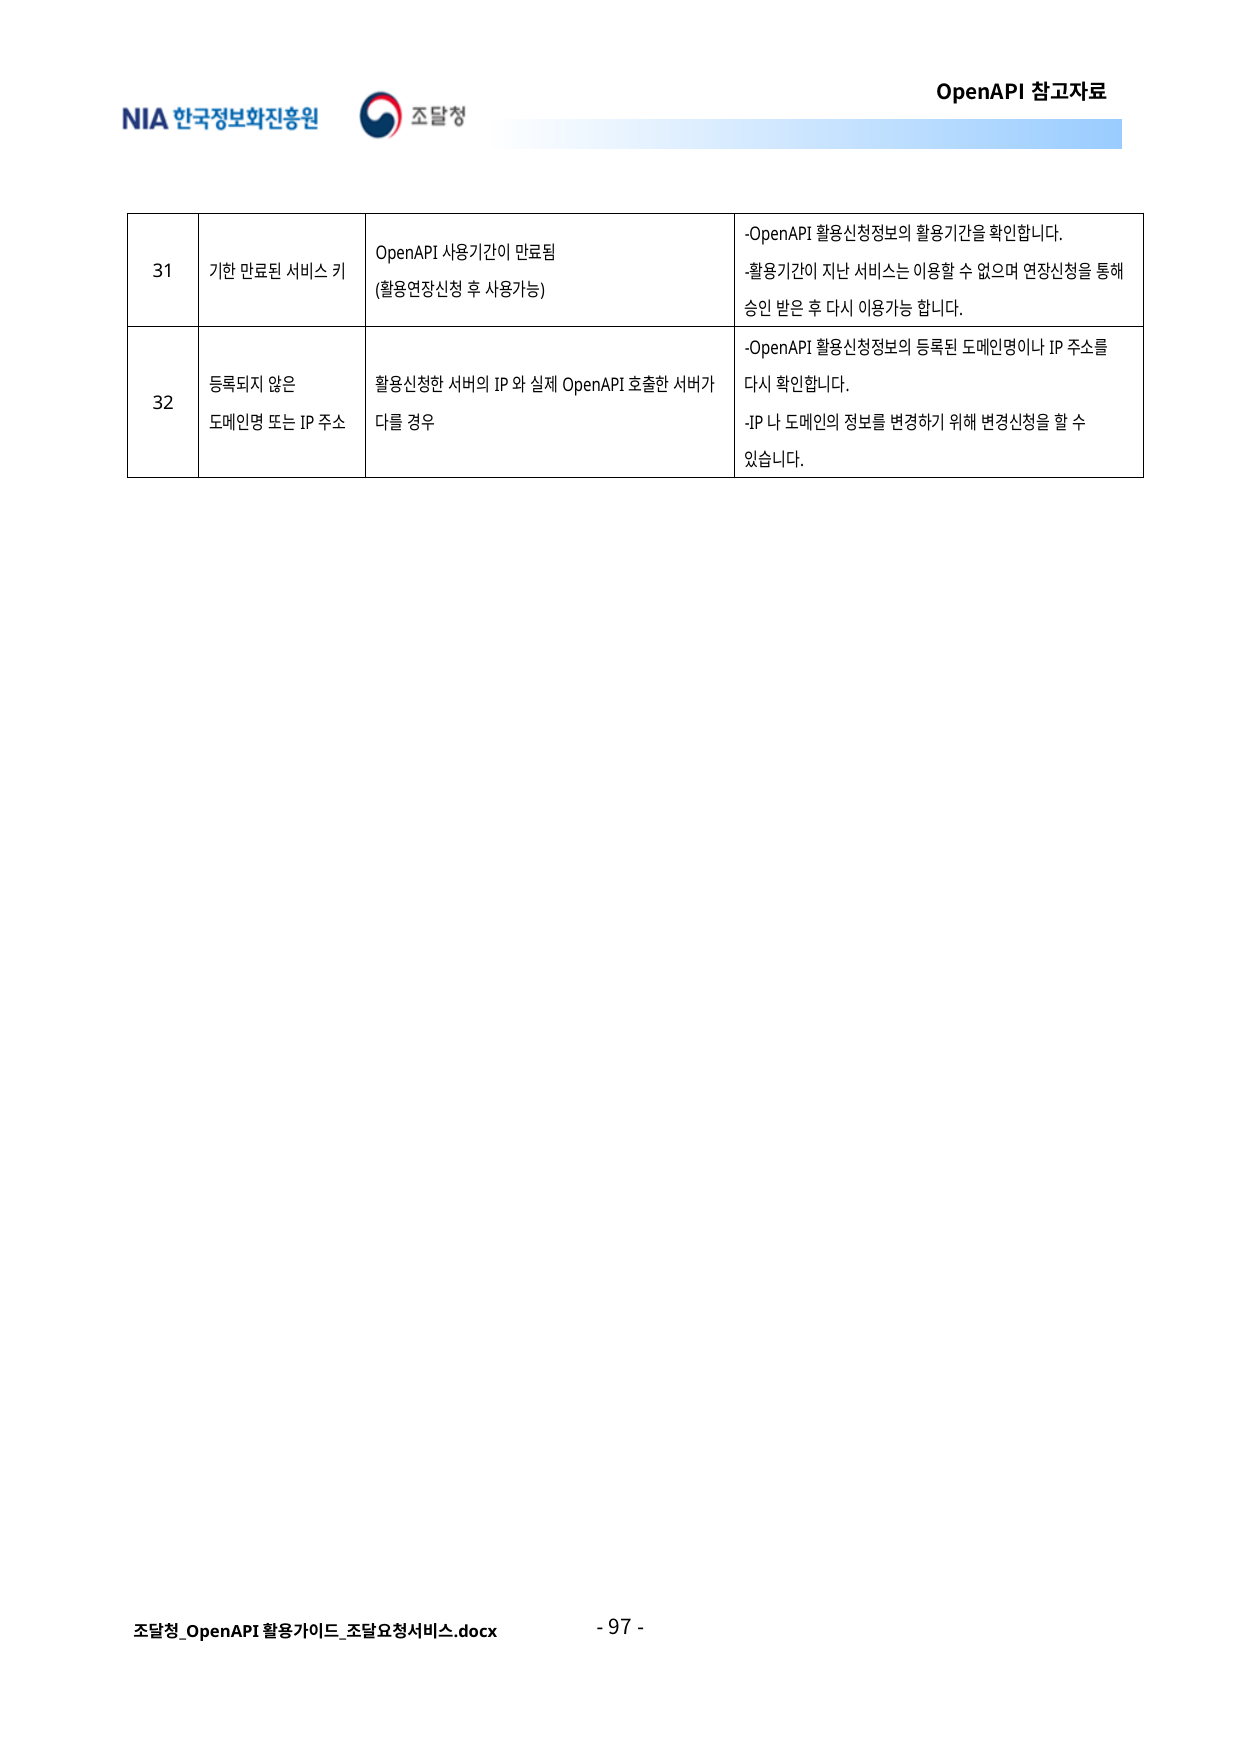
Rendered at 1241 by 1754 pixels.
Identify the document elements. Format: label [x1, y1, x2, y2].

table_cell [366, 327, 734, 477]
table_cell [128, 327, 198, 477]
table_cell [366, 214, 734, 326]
picture [118, 88, 472, 145]
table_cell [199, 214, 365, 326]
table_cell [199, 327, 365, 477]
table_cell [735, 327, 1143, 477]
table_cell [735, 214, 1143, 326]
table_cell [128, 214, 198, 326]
